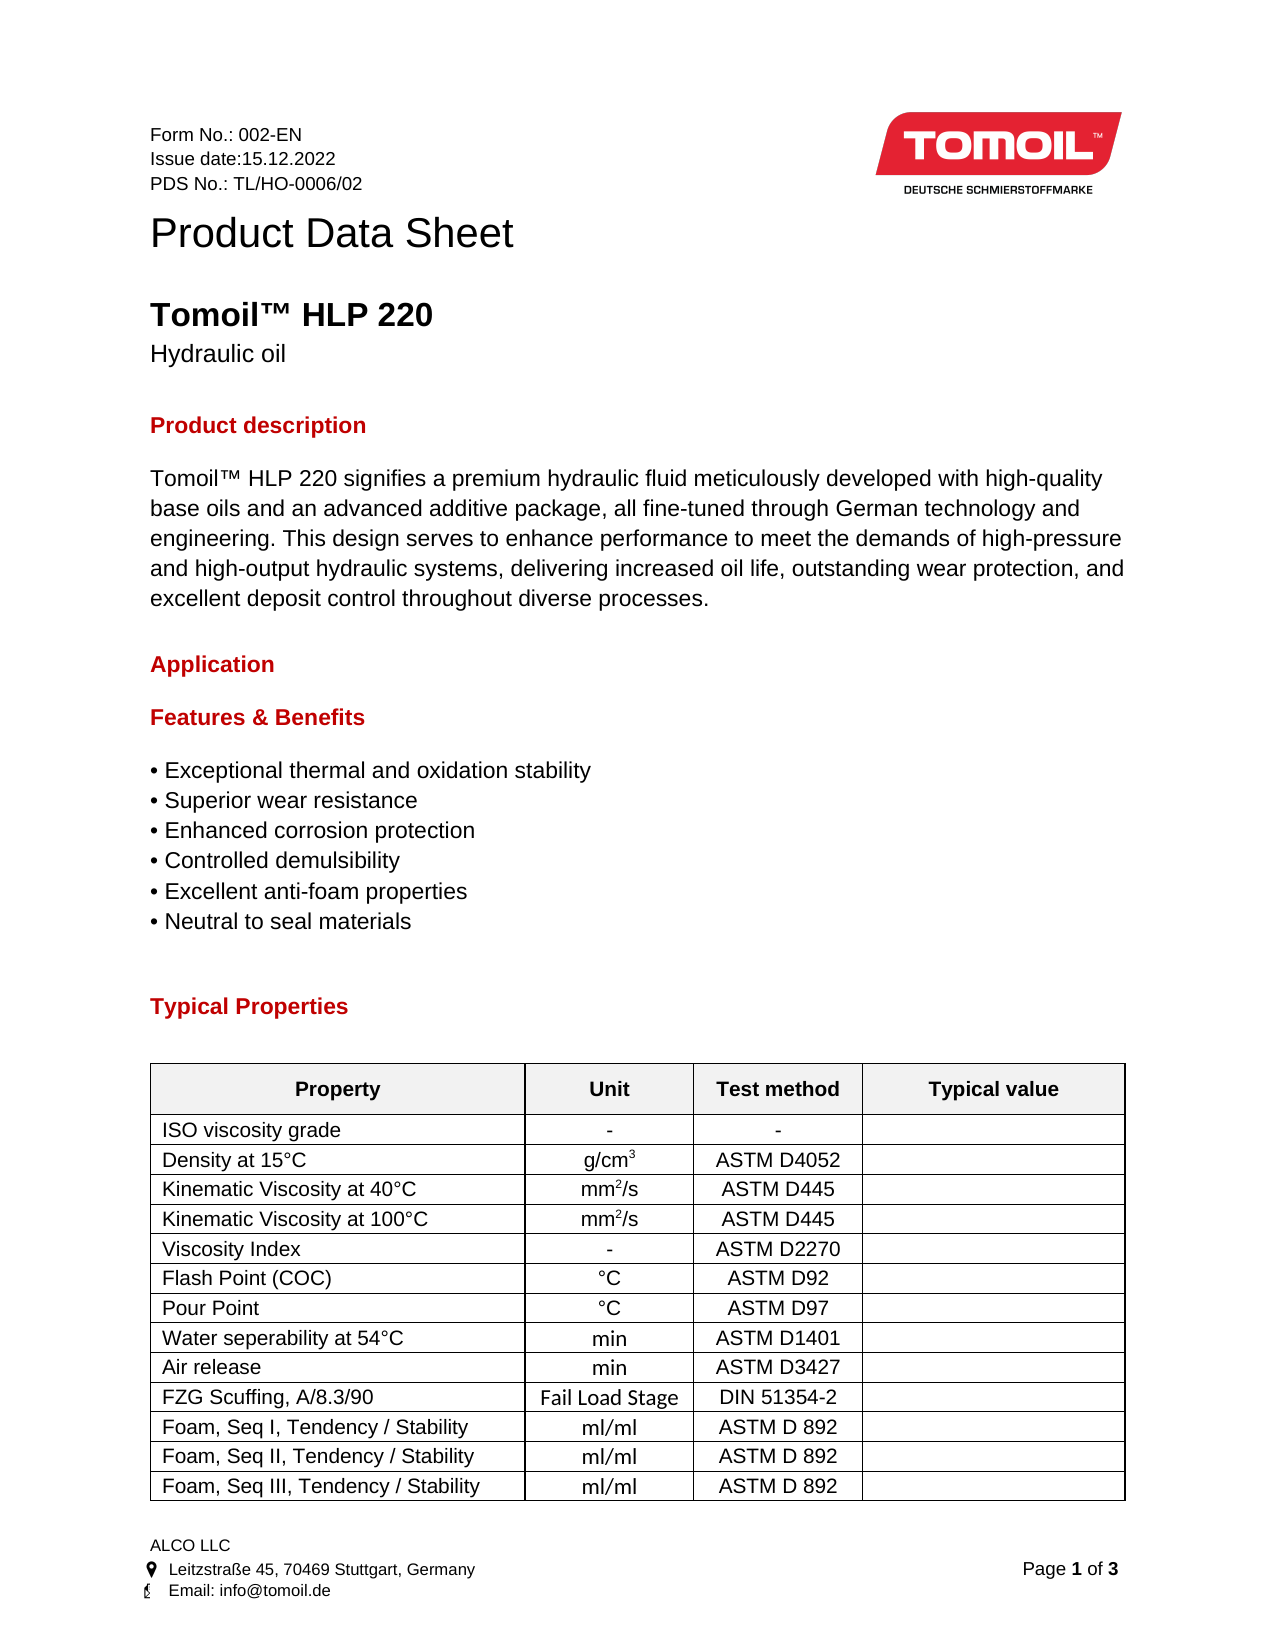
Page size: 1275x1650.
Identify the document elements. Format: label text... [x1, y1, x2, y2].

table_cell Foam, Seq I, Tendency / Stability [151, 1412, 524, 1441]
table_cell [863, 1383, 1124, 1411]
table_cell min [526, 1323, 693, 1352]
table_cell [863, 1115, 1124, 1144]
table_cell Pour Point [151, 1294, 524, 1322]
table_cell min [526, 1353, 693, 1382]
table_cell Density at 15°C [151, 1145, 524, 1174]
text Product Data Sheet [150, 209, 1125, 257]
picture [871, 73, 1125, 209]
text Tomoil™ HLP 220 signifies a premium hydraulic fluid meticulously developed with high-quality base oils and an advanced additive package, all fine-tuned through German technology and engineering. This design serves to enhance performance to meet the demands of high-pressure and high-output hydraulic systems, delivering increased oil life, outstanding wear protection, and excellent deposit control throughout diverse processes. [150, 464, 1125, 612]
table_cell Foam, Seq III, Tendency / Stability [151, 1472, 524, 1500]
table_cell ASTM D445 [694, 1205, 862, 1233]
table_cell [863, 1294, 1124, 1322]
table_cell [863, 1323, 1124, 1352]
table_cell Kinematic Viscosity at 40°C [151, 1175, 524, 1203]
table_cell Foam, Seq II, Tendency / Stability [151, 1442, 524, 1471]
table_cell ASTM D 892 [694, 1412, 862, 1441]
table_cell [863, 1145, 1124, 1174]
table_cell [863, 1412, 1124, 1441]
table_cell - [526, 1115, 693, 1144]
table_cell ISO viscosity grade [151, 1115, 524, 1144]
table_header Typical value [863, 1064, 1124, 1114]
text Typical Properties [150, 993, 1125, 1019]
table_cell ml/ml [526, 1412, 693, 1441]
table_cell ASTM D97 [694, 1294, 862, 1322]
table_cell - [526, 1234, 693, 1263]
table_cell Fail Load Stage [526, 1383, 693, 1411]
table_cell Viscosity Index [151, 1234, 524, 1263]
table_cell mm2/s [526, 1175, 693, 1203]
table_cell mm2/s [526, 1205, 693, 1233]
text Features & Benefits [150, 704, 1125, 731]
table_cell [863, 1175, 1124, 1203]
text Application [150, 651, 1125, 678]
table_cell ASTM D 892 [694, 1472, 862, 1500]
table_cell [863, 1442, 1124, 1471]
table_cell [863, 1264, 1124, 1292]
table_cell Air release [151, 1353, 524, 1382]
table_header Property [151, 1064, 524, 1114]
table_cell ml/ml [526, 1472, 693, 1500]
table_cell ASTM D3427 [694, 1353, 862, 1382]
text Tomoil™ HLP 220 [150, 295, 1125, 333]
table_cell ASTM D445 [694, 1175, 862, 1203]
table_cell ml/ml [526, 1442, 693, 1471]
table_cell Flash Point (COC) [151, 1264, 524, 1292]
table_cell °C [526, 1264, 693, 1292]
table_cell ASTM D1401 [694, 1323, 862, 1352]
text Product description [150, 412, 1125, 438]
table_cell Water seperability at 54°C [151, 1323, 524, 1352]
table_cell ASTM D92 [694, 1264, 862, 1292]
picture [141, 1558, 163, 1599]
table_header Unit [526, 1064, 693, 1114]
table_cell [863, 1353, 1124, 1382]
text Hydraulic oil [150, 339, 1125, 368]
table_cell ASTM D 892 [694, 1442, 862, 1471]
table_cell [863, 1472, 1124, 1500]
table_cell g/cm3 [526, 1145, 693, 1174]
table_cell [863, 1205, 1124, 1233]
table_cell °C [526, 1294, 693, 1322]
table_cell Kinematic Viscosity at 100°C [151, 1205, 524, 1233]
table_cell ASTM D4052 [694, 1145, 862, 1174]
table_cell [863, 1234, 1124, 1263]
table_cell ASTM D2270 [694, 1234, 862, 1263]
table_cell DIN 51354-2 [694, 1383, 862, 1411]
table_cell FZG Scuffing, A/8.3/90 [151, 1383, 524, 1411]
table_cell - [694, 1115, 862, 1144]
table_header Test method [694, 1064, 862, 1114]
text • Exceptional thermal and oxidation stability • Superior wear resistance • Enhanced corrosion protection • Controlled demulsibility • Excellent anti-foam properties • Neutral to seal materials [150, 757, 1125, 934]
